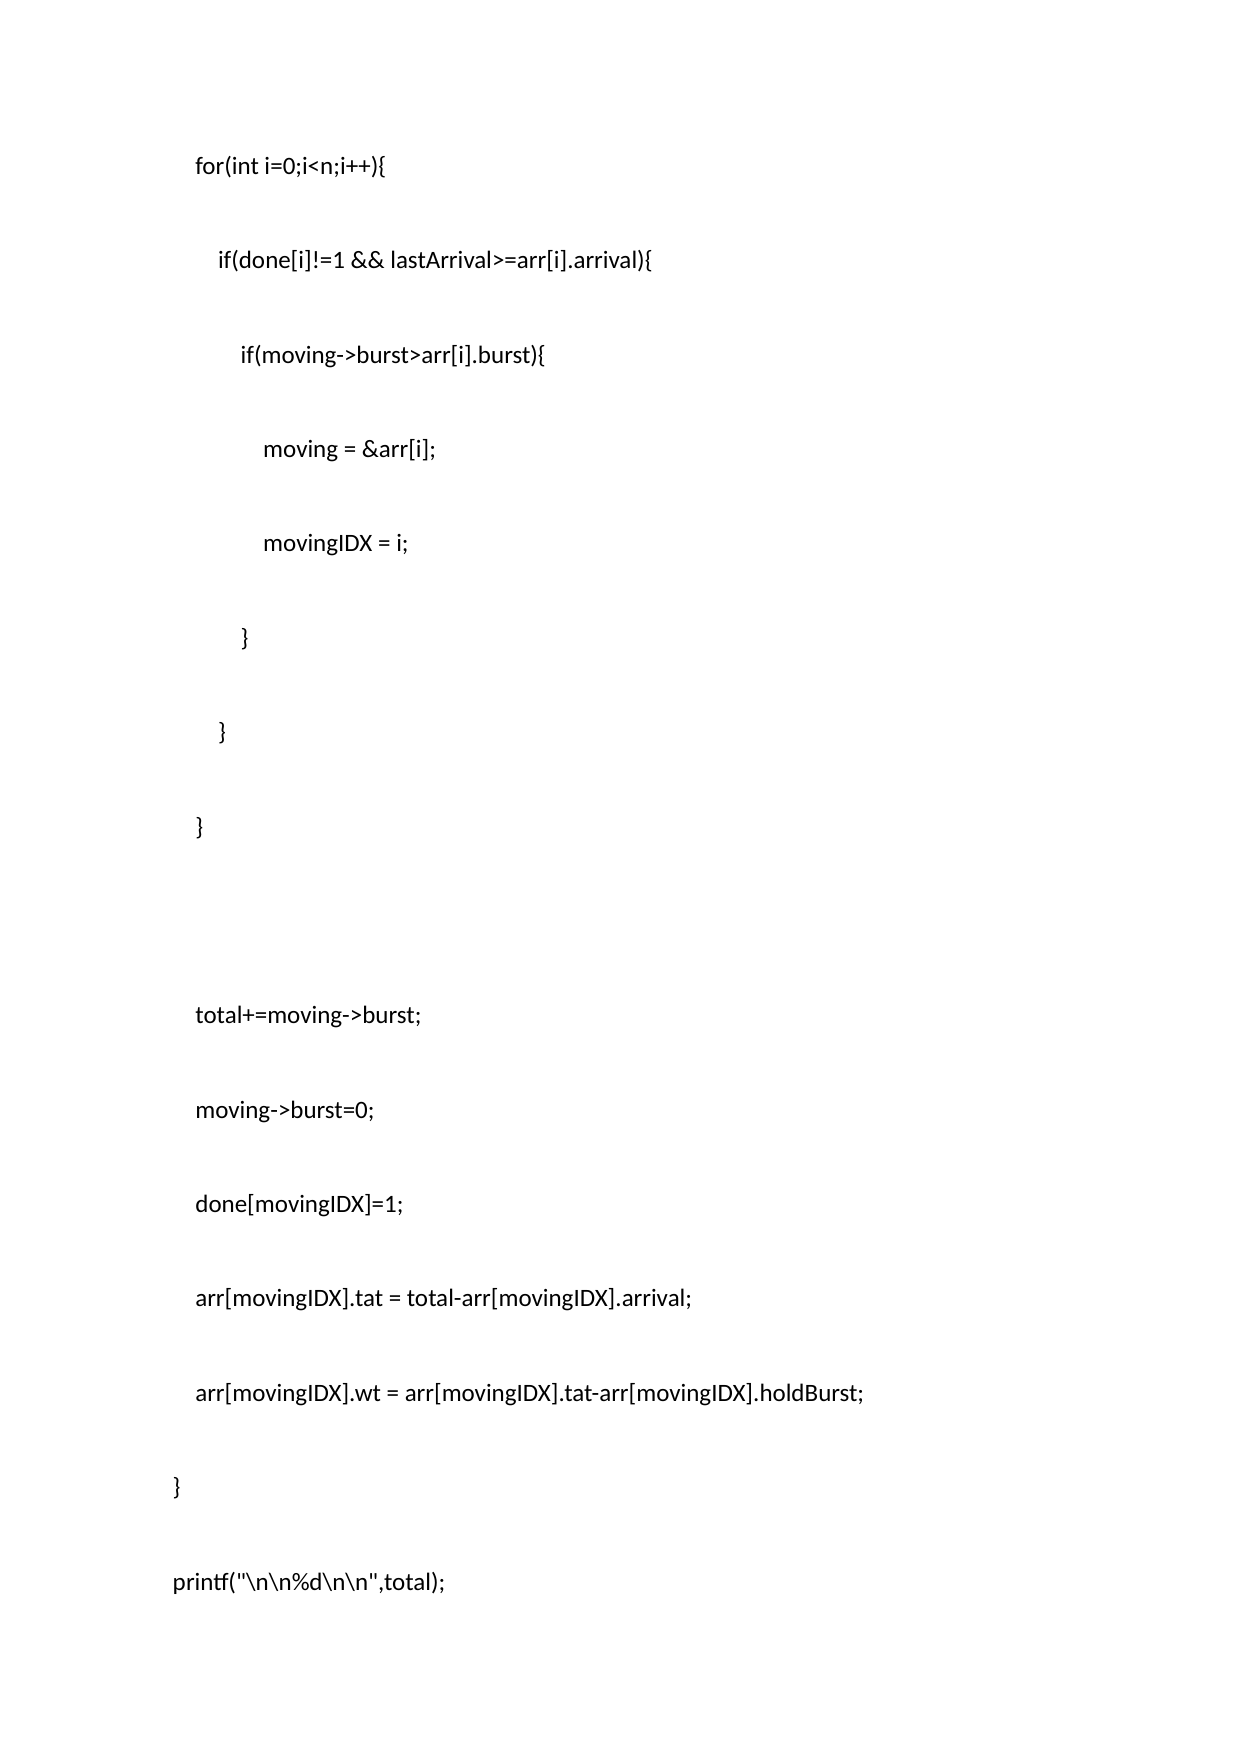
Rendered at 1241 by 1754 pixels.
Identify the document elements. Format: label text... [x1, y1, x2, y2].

text moving = &arr[i]; [150, 433, 1090, 464]
text moving->burst=0; [150, 1094, 1090, 1124]
text if(done[i]!=1 && lastArrival>=arr[i].arrival){ [150, 244, 1090, 275]
text } [150, 622, 1090, 652]
text } [150, 1471, 1090, 1502]
text total+=moving->burst; [150, 999, 1090, 1030]
text printf("\n\n%d\n\n",total); [150, 1566, 1090, 1596]
text } [150, 716, 1090, 747]
text movingIDX = i; [150, 527, 1090, 558]
text for(int i=0;i<n;i++){ [150, 150, 1090, 181]
text if(moving->burst>arr[i].burst){ [150, 339, 1090, 369]
text } [150, 811, 1090, 841]
text arr[movingIDX].wt = arr[movingIDX].tat-arr[movingIDX].holdBurst; [150, 1377, 1090, 1407]
text arr[movingIDX].tat = total-arr[movingIDX].arrival; [150, 1282, 1090, 1313]
text done[movingIDX]=1; [150, 1188, 1090, 1219]
